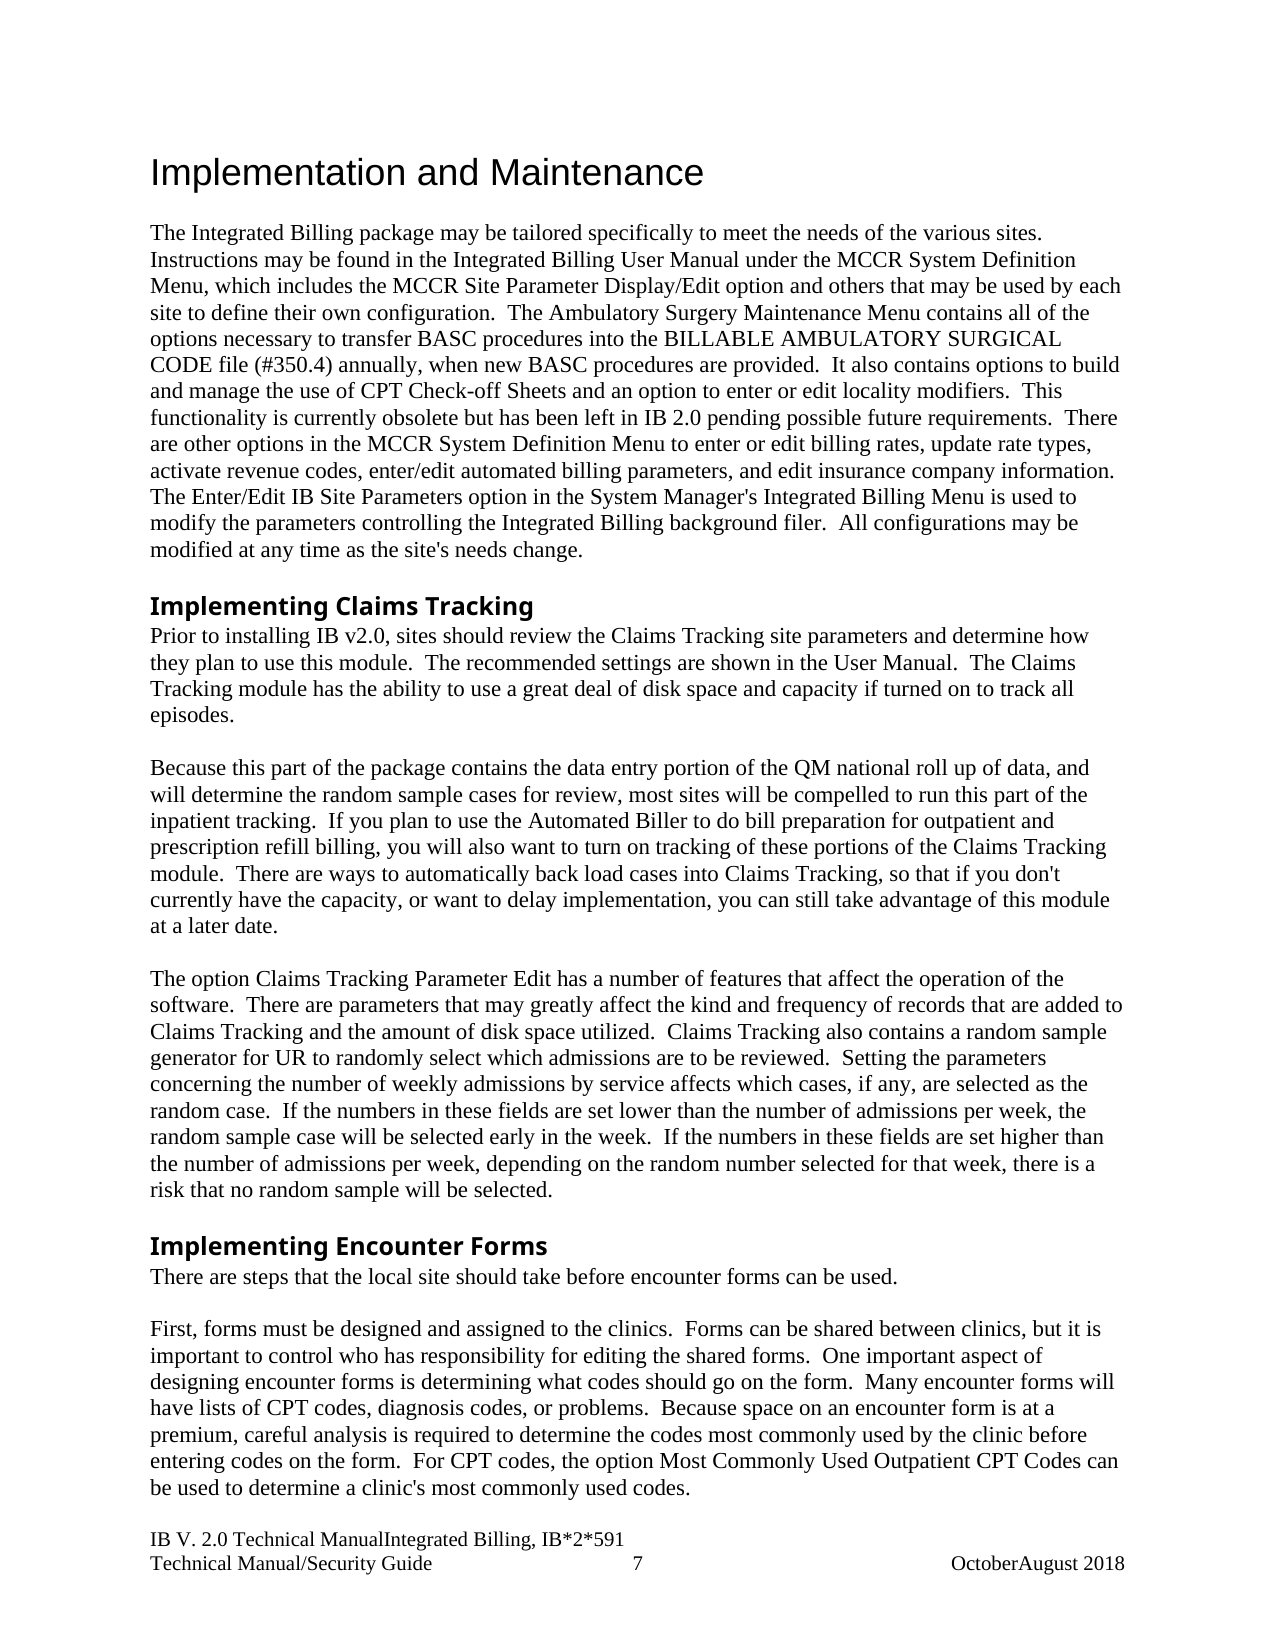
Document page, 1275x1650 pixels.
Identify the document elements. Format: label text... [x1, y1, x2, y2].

text Prior to installing IB v2.0, sites should review the Claims Tracking site parameters and determine how they plan to use this module. The recommended settings are shown in the User Manual. The Claims Tracking module has the ability to use a great deal of disk space and capacity if turned on to track all episodes. [150, 622, 1125, 728]
text The Integrated Billing package may be tailored specifically to meet the needs of the various sites. Instructions may be found in the Integrated Billing User Manual under the MCCR System Definition Menu, which includes the MCCR Site Parameter Display/Edit option and others that may be used by each site to define their own configuration. The Ambulatory Surgery Maintenance Menu contains all of the options necessary to transfer BASC procedures into the BILLABLE AMBULATORY SURGICAL CODE file (#350.4) annually, when new BASC procedures are provided. It also contains options to build and manage the use of CPT Check-off Sheets and an option to enter or edit locality modifiers. This functionality is currently obsolete but has been left in IB 2.0 pending possible future requirements. There are other options in the MCCR System Definition Menu to enter or edit billing rates, update rate types, activate revenue codes, enter/edit automated billing parameters, and edit insurance company information. The Enter/Edit IB Site Parameters option in the System Manager's Integrated Billing Menu is used to modify the parameters controlling the Integrated Billing background filer. All configurations may be modified at any time as the site's needs change. [150, 219, 1125, 562]
text The option Claims Tracking Parameter Edit has a number of features that affect the operation of the software. There are parameters that may greatly affect the kind and frequency of records that are added to Claims Tracking and the amount of disk space utilized. Claims Tracking also contains a random sample generator for UR to randomly select which admissions are to be reviewed. Setting the parameters concerning the number of weekly admissions by service affects which cases, if any, are selected as the random case. If the numbers in these fields are set lower than the number of admissions per week, the random sample case will be selected early in the week. If the numbers in these fields are set higher than the number of admissions per week, depending on the random number selected for that week, there is a risk that no random sample will be selected. [150, 965, 1125, 1202]
text There are steps that the local site should take before encounter forms can be used. [150, 1263, 1125, 1289]
subtitle Implementing Claims Tracking [150, 588, 1125, 622]
subtitle Implementation and Maintenance [150, 150, 1125, 193]
subtitle Implementing Encounter Forms [150, 1229, 1125, 1263]
text Because this part of the package contains the data entry portion of the QM national roll up of data, and will determine the random sample cases for review, most sites will be compelled to run this part of the inpatient tracking. If you plan to use the Automated Biller to do bill preparation for outpatient and prescription refill billing, you will also want to turn on tracking of these portions of the Claims Tracking module. There are ways to automatically back load cases into Claims Tracking, so that if you don't currently have the capacity, or want to delay implementation, you can still take advantage of this module at a later date. [150, 754, 1125, 939]
text First, forms must be designed and assigned to the clinics. Forms can be shared between clinics, but it is important to control who has responsibility for editing the shared forms. One important aspect of designing encounter forms is determining what codes should go on the form. Many encounter forms will have lists of CPT codes, diagnosis codes, or problems. Because space on an encounter form is at a premium, careful analysis is required to determine the codes most commonly used by the clinic before entering codes on the form. For CPT codes, the option Most Commonly Used Outpatient CPT Codes can be used to determine a clinic's most commonly used codes. [150, 1315, 1125, 1500]
